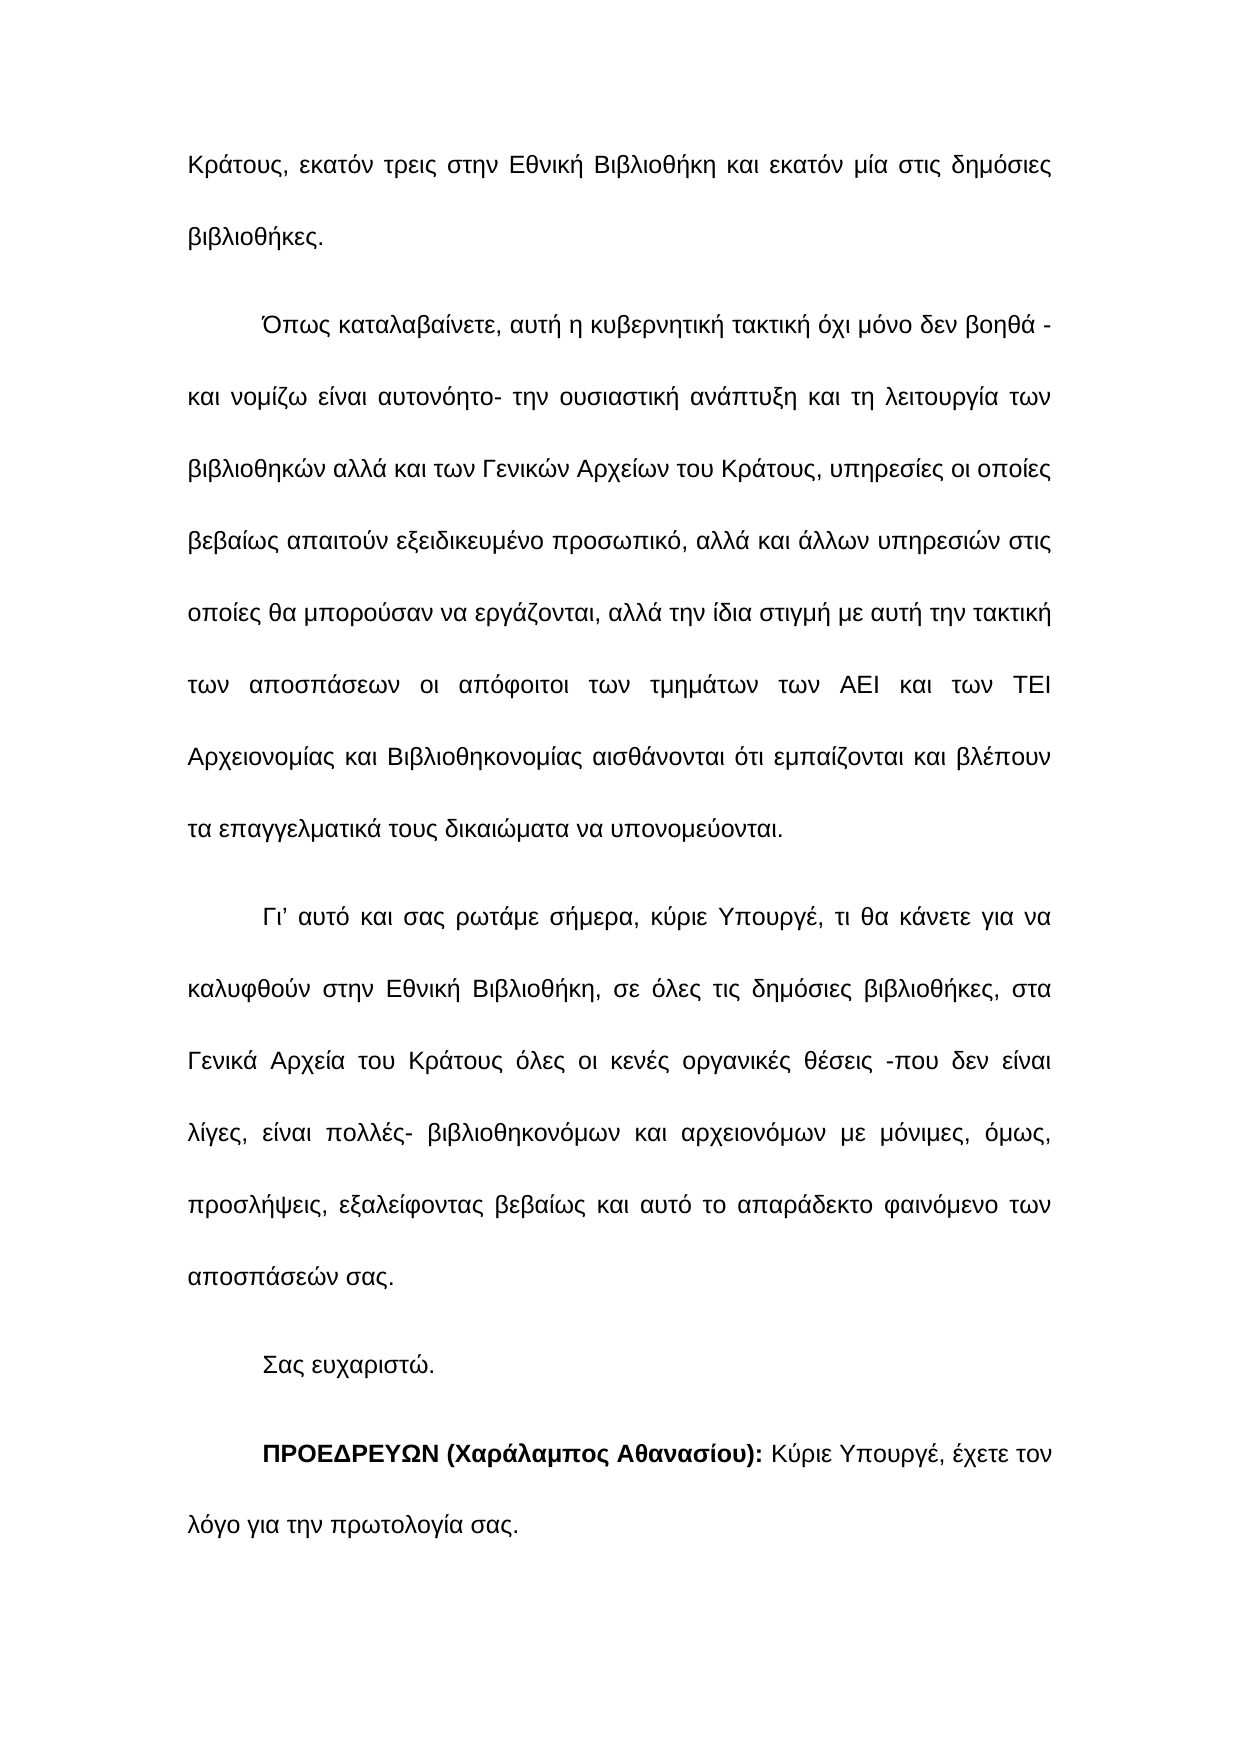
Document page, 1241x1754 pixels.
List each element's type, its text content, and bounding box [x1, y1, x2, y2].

text Σας ευχαριστώ. [187, 1350, 1053, 1379]
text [187, 150, 1053, 251]
text ΠΡΟΕΔΡΕΥΩΝ (Χαράλαμπος Αθανασίου): Κύριε Υπουργέ, έχετε τον λόγο για την πρωτολογία σας. [187, 1438, 1053, 1539]
text Όπως καταλαβαίνετε, αυτή η κυβερνητική τακτική όχι μόνο δεν βοηθά -και νομίζω είναι αυτονόητο- την ουσιαστική ανάπτυξη και τη λειτουργία των βιβλιοθηκών αλλά και των Γενικών Αρχείων του Κράτους, υπηρεσίες οι οποίες βεβαίως απαιτούν εξειδικευμένο προσωπικό, αλλά και άλλων υπηρεσιών στις οποίες θα μπορούσαν να εργάζονται, αλλά την ίδια στιγμή με αυτή την τακτική των αποσπάσεων οι απόφοιτοι των τμημάτων των ΑΕΙ και των ΤΕΙ Αρχειονομίας και Βιβλιοθηκονομίας αισθάνονται ότι εμπαίζονται και βλέπουν τα επαγγελματικά τους δικαιώματα να υπονομεύονται. [187, 310, 1053, 842]
text Γι’ αυτό και σας ρωτάμε σήμερα, κύριε Υπουργέ, τι θα κάνετε για να καλυφθούν στην Εθνική Βιβλιοθήκη, σε όλες τις δημόσιες βιβλιοθήκες, στα Γενικά Αρχεία του Κράτους όλες οι κενές οργανικές θέσεις -που δεν είναι λίγες, είναι πολλές- βιβλιοθηκονόμων και αρχειονόμων με μόνιμες, όμως, προσλήψεις, εξαλείφοντας βεβαίως και αυτό το απαράδεκτο φαινόμενο των αποσπάσεών σας. [187, 902, 1053, 1290]
